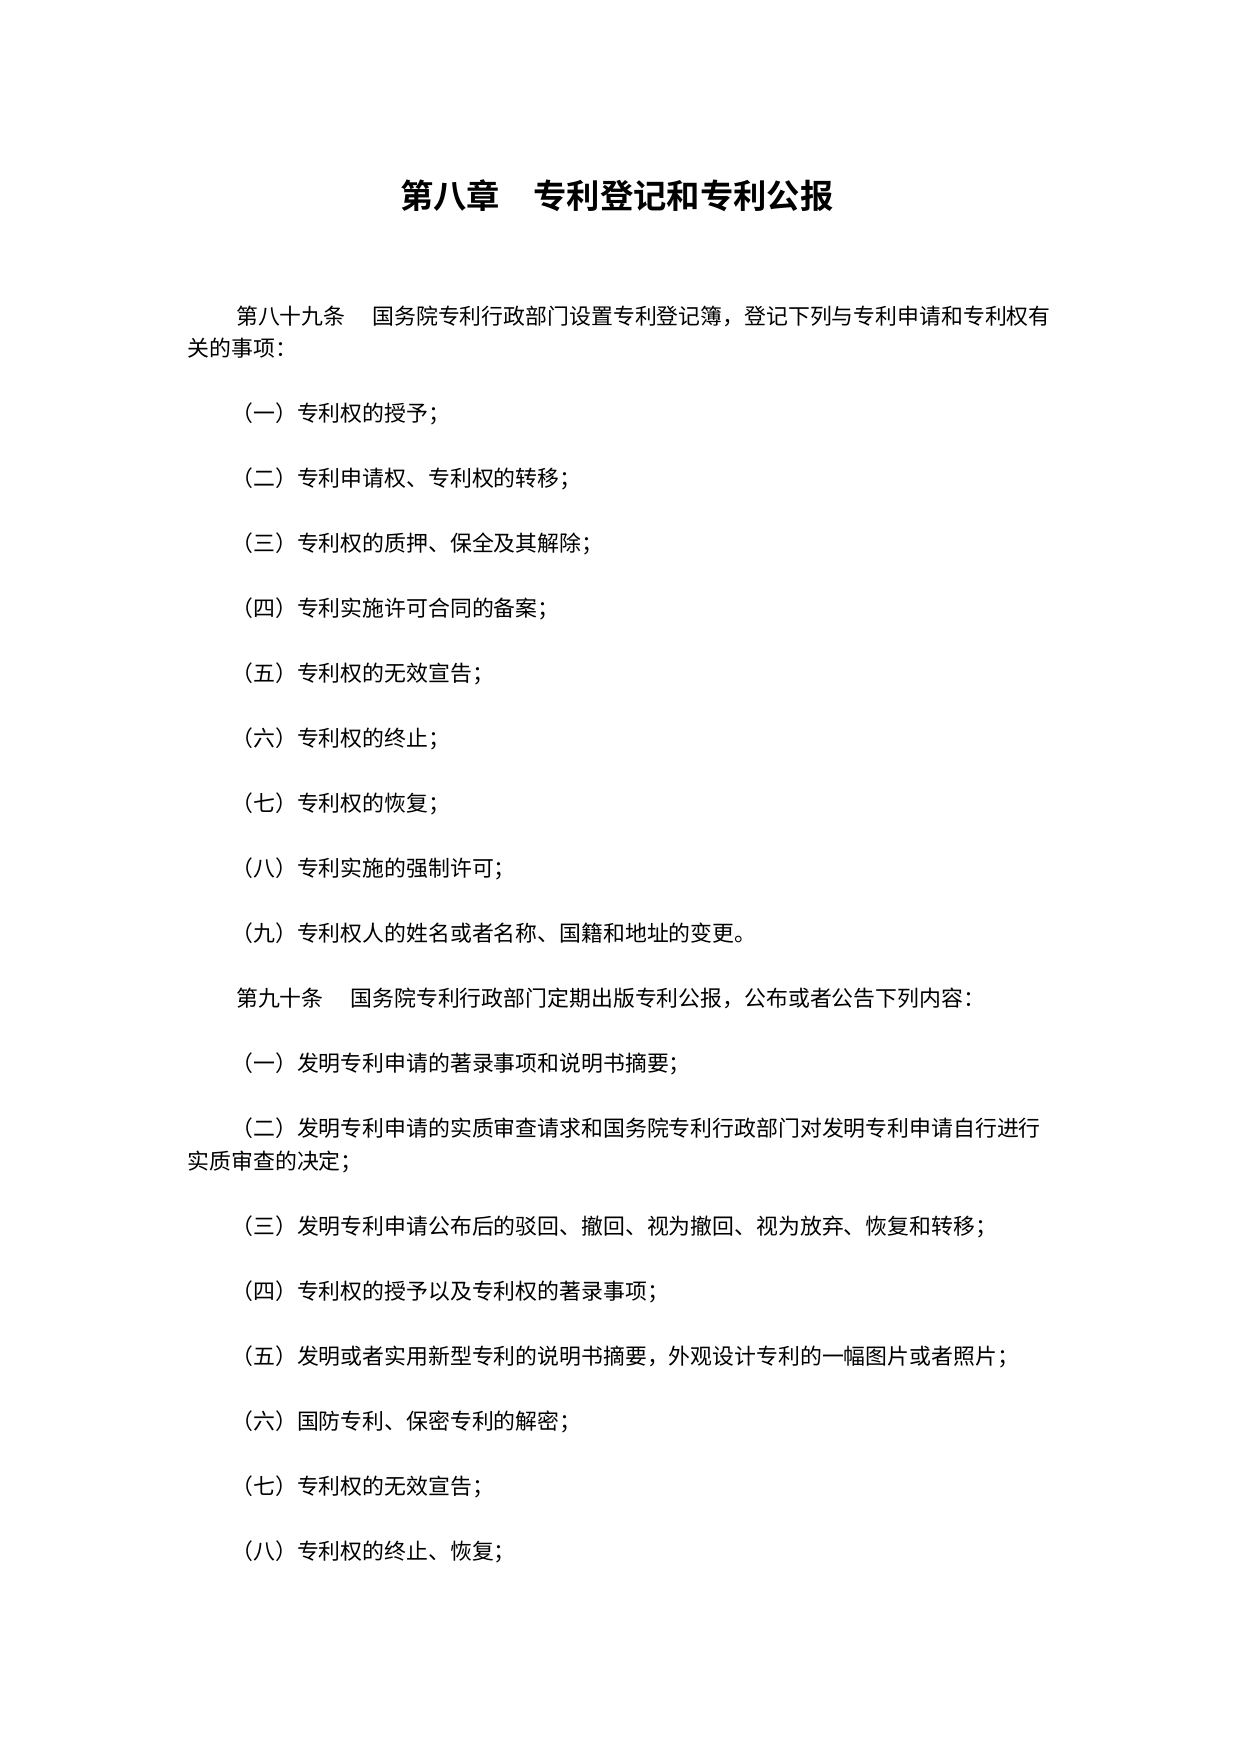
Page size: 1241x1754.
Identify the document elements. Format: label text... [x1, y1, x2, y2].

text （一）发明专利申请的著录事项和说明书摘要； [187, 1013, 1053, 1078]
text （二）发明专利申请的实质审查请求和国务院专利行政部门对发明专利申请自行进行实质审查的决定； [187, 1078, 1053, 1176]
text （六）国防专利、保密专利的解密； [187, 1371, 1053, 1436]
text （七）专利权的无效宣告； [187, 1436, 1053, 1501]
text 第九十条 国务院专利行政部门定期出版专利公报，公布或者公告下列内容： [187, 948, 1053, 1013]
text （四）专利实施许可合同的备案； [187, 558, 1053, 623]
text （九）专利权人的姓名或者名称、国籍和地址的变更。 [187, 883, 1053, 948]
text （四）专利权的授予以及专利权的著录事项； [187, 1241, 1053, 1306]
text （三）专利权的质押、保全及其解除； [187, 493, 1053, 558]
text （八）专利权的终止、恢复； [187, 1501, 1053, 1566]
text （二）专利申请权、专利权的转移； [187, 428, 1053, 493]
text 第八十九条 国务院专利行政部门设置专利登记簿，登记下列与专利申请和专利权有关的事项： [187, 298, 1053, 363]
text （六）专利权的终止； [187, 688, 1053, 753]
text （五）专利权的无效宣告； [187, 623, 1053, 688]
text （七）专利权的恢复； [187, 753, 1053, 818]
text （八）专利实施的强制许可； [187, 818, 1053, 883]
text （三）发明专利申请公布后的驳回、撤回、视为撤回、视为放弃、恢复和转移； [187, 1176, 1053, 1241]
title 第八章 专利登记和专利公报 [187, 162, 1053, 292]
text （一）专利权的授予； [187, 363, 1053, 428]
text （五）发明或者实用新型专利的说明书摘要，外观设计专利的一幅图片或者照片； [187, 1306, 1053, 1371]
